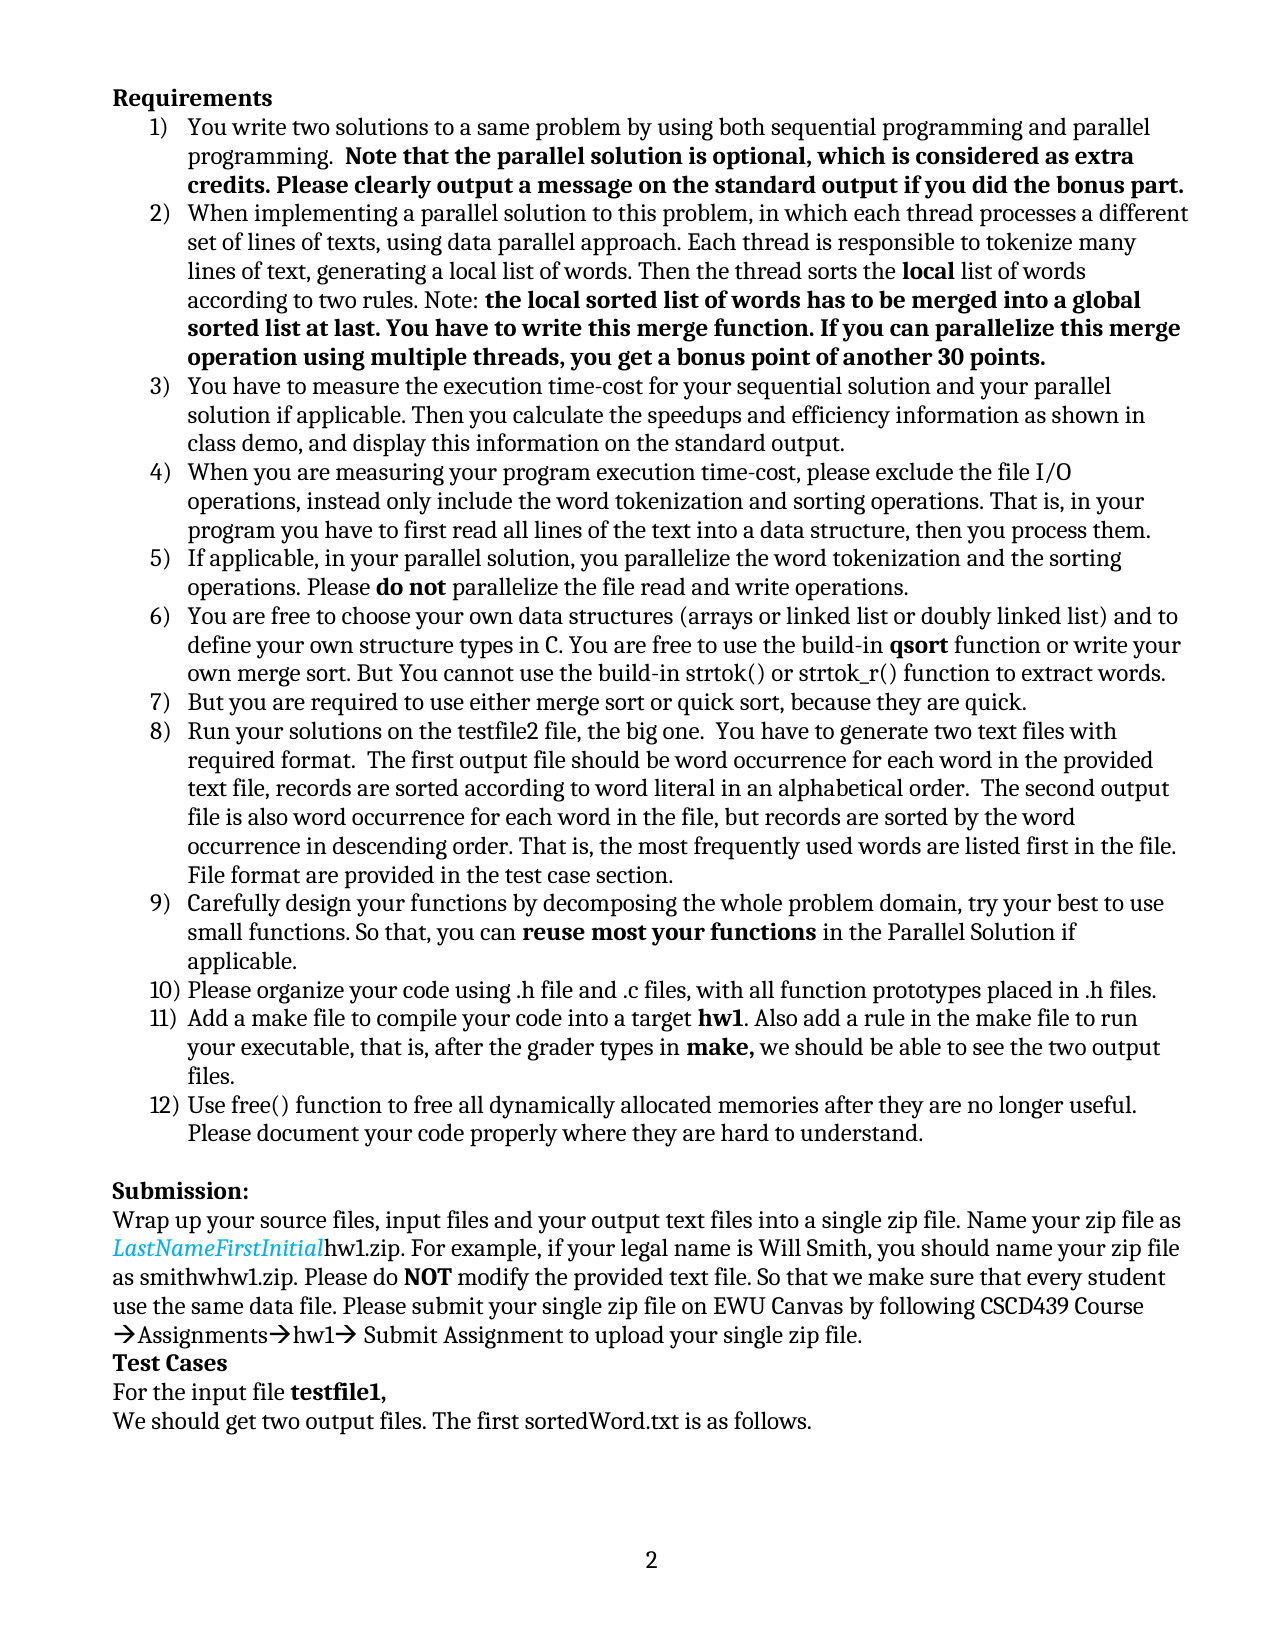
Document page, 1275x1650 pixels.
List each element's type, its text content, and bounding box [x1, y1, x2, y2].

list But you are required to use either merge sort or quick sort, because they are quick. [150, 688, 1191, 717]
text We should get two output files. The first sortedWord.txt is as follows. [112, 1407, 1191, 1436]
list Run your solutions on the testfile2 file, the big one. You have to generate two text files with required format. The first output file should be word occurrence for each word in the provided text file, records are sorted according to word literal in an alphabetical order. The second output file is also word occurrence for each word in the file, but records are sorted by the word occurrence in descending order. That is, the most frequently used words are listed first in the file. File format are provided in the test case section. [150, 717, 1191, 889]
text Wrap up your source files, input files and your output text files into a single zip file. Name your zip file as LastNameFirstInitialhw1.zip. For example, if your legal name is Will Smith, you should name your zip file as smithwhw1.zip. Please do NOT modify the provided text file. So that we make sure that every student use the same data file. Please submit your single zip file on EWU Canvas by following CSCD439 Course Assignmentshw1 Submit Assignment to upload your single zip file. [112, 1206, 1191, 1349]
list You are free to choose your own data structures (arrays or linked list or doubly linked list) and to define your own structure types in C. You are free to use the build-in qsort function or write your own merge sort. But You cannot use the build-in strtok() or strtok_r() function to extract words. [150, 602, 1191, 688]
list Please organize your code using .h file and .c files, with all function prototypes placed in .h files. [150, 976, 1191, 1004]
text Submission: [112, 1177, 1191, 1206]
list Add a make file to compile your code into a target hw1. Also add a rule in the make file to run your executable, that is, after the grader types in make, we should be able to see the two output files. [150, 1004, 1191, 1091]
list You have to measure the execution time-cost for your sequential solution and your parallel solution if applicable. Then you calculate the speedups and efficiency information as shown in class demo, and display this information on the standard output. [150, 372, 1191, 458]
text Test Cases [112, 1349, 1191, 1378]
list You write two solutions to a same problem by using both sequential programming and parallel programming. Note that the parallel solution is optional, which is considered as extra credits. Please clearly output a message on the standard output if you did the bonus part. [150, 113, 1191, 199]
list Use free() function to free all dynamically allocated memories after they are no longer useful. Please document your code properly where they are hard to understand. [150, 1091, 1191, 1148]
text For the input file testfile1, [112, 1378, 1191, 1407]
list When implementing a parallel solution to this problem, in which each thread processes a different set of lines of texts, using data parallel approach. Each thread is responsible to tokenize many lines of text, generating a local list of words. Then the thread sorts the local list of words according to two rules. Note: the local sorted list of words has to be merged into a global sorted list at last. You have to write this merge function. If you can parallelize this merge operation using multiple threads, you get a bonus point of another 30 points. [150, 199, 1191, 372]
list If applicable, in your parallel solution, you parallelize the word tokenization and the sorting operations. Please do not parallelize the file read and write operations. [150, 544, 1191, 602]
text Requirements [112, 84, 1191, 113]
list When you are measuring your program execution time-cost, please exclude the file I/O operations, instead only include the word tokenization and sorting operations. That is, in your program you have to first read all lines of the text into a data structure, then you process them. [150, 458, 1191, 544]
list Carefully design your functions by decomposing the whole problem domain, try your best to use small functions. So that, you can reuse most your functions in the Parallel Solution if applicable. [150, 889, 1191, 976]
